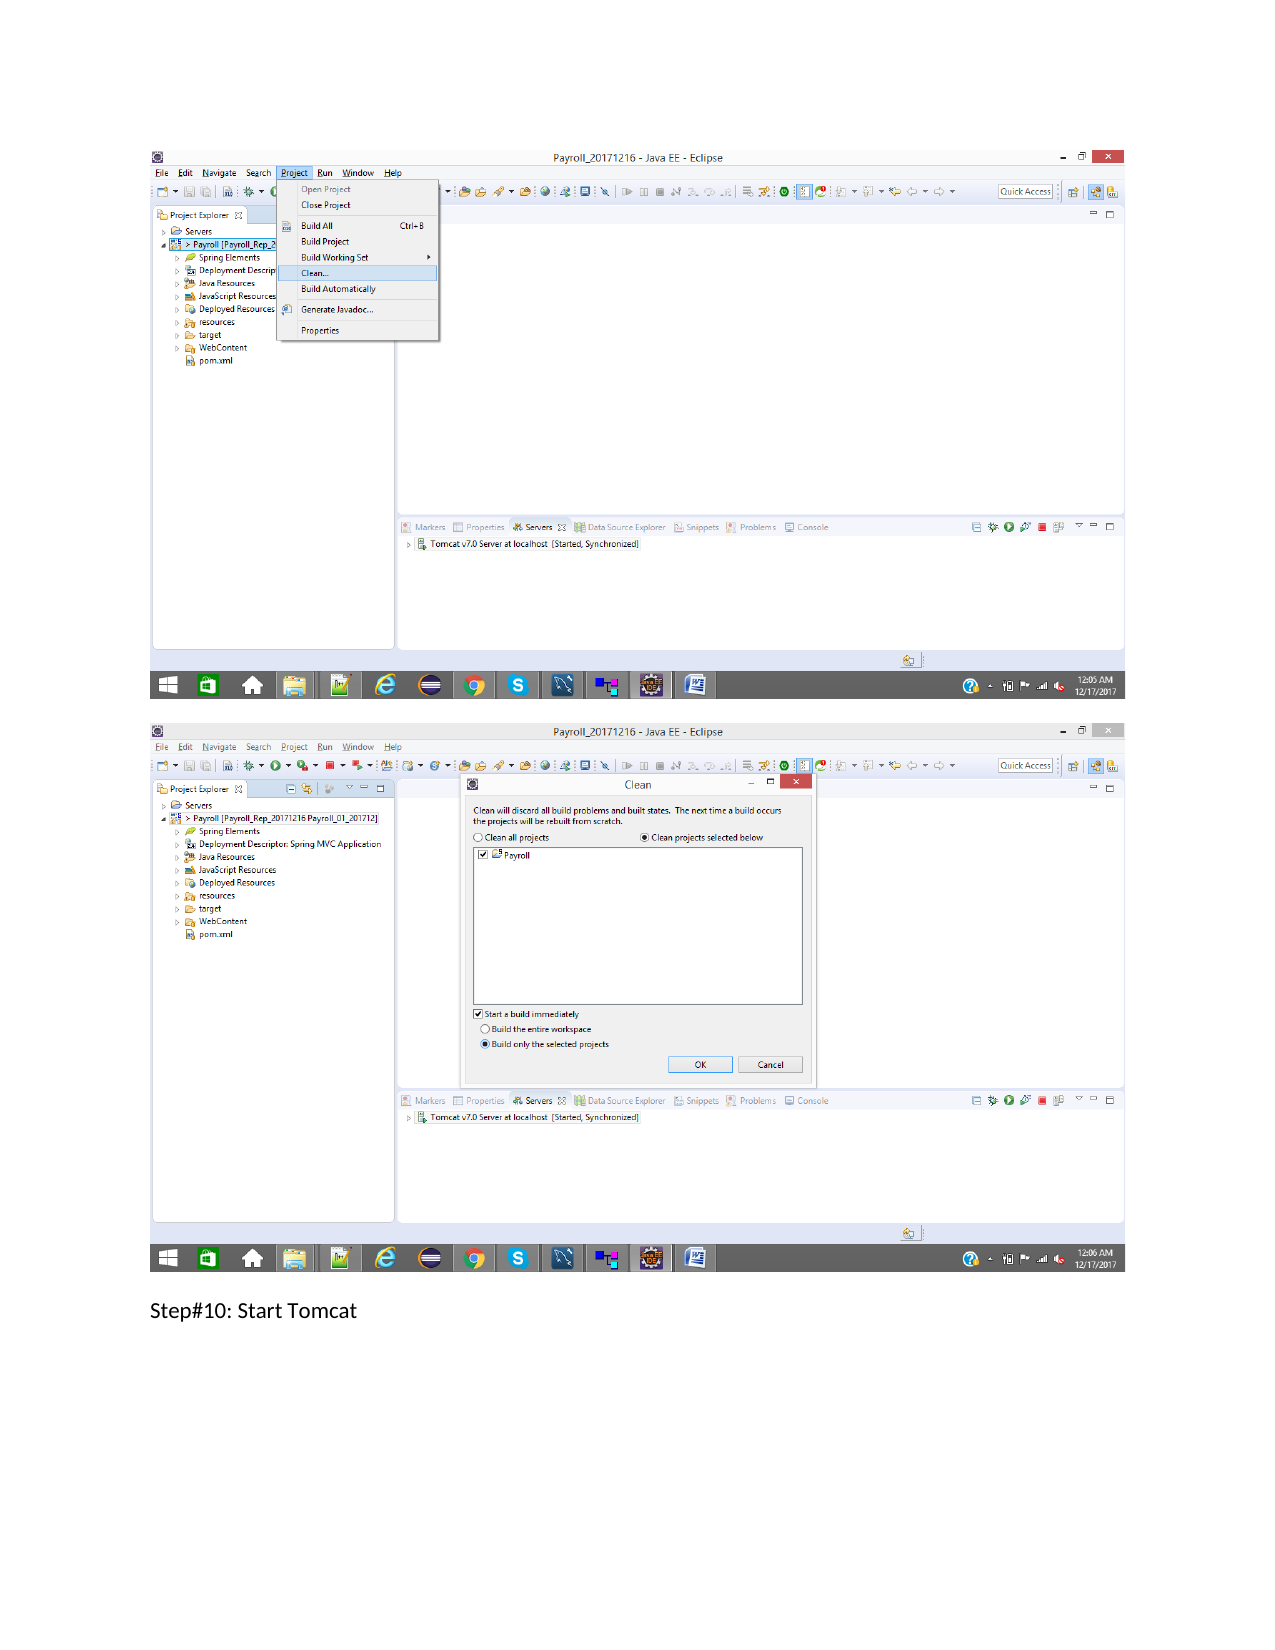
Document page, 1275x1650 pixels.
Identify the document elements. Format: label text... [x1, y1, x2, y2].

picture [150, 723, 1125, 1272]
text Step#10: Start Tomcat [150, 1296, 1125, 1324]
picture [150, 150, 1125, 699]
